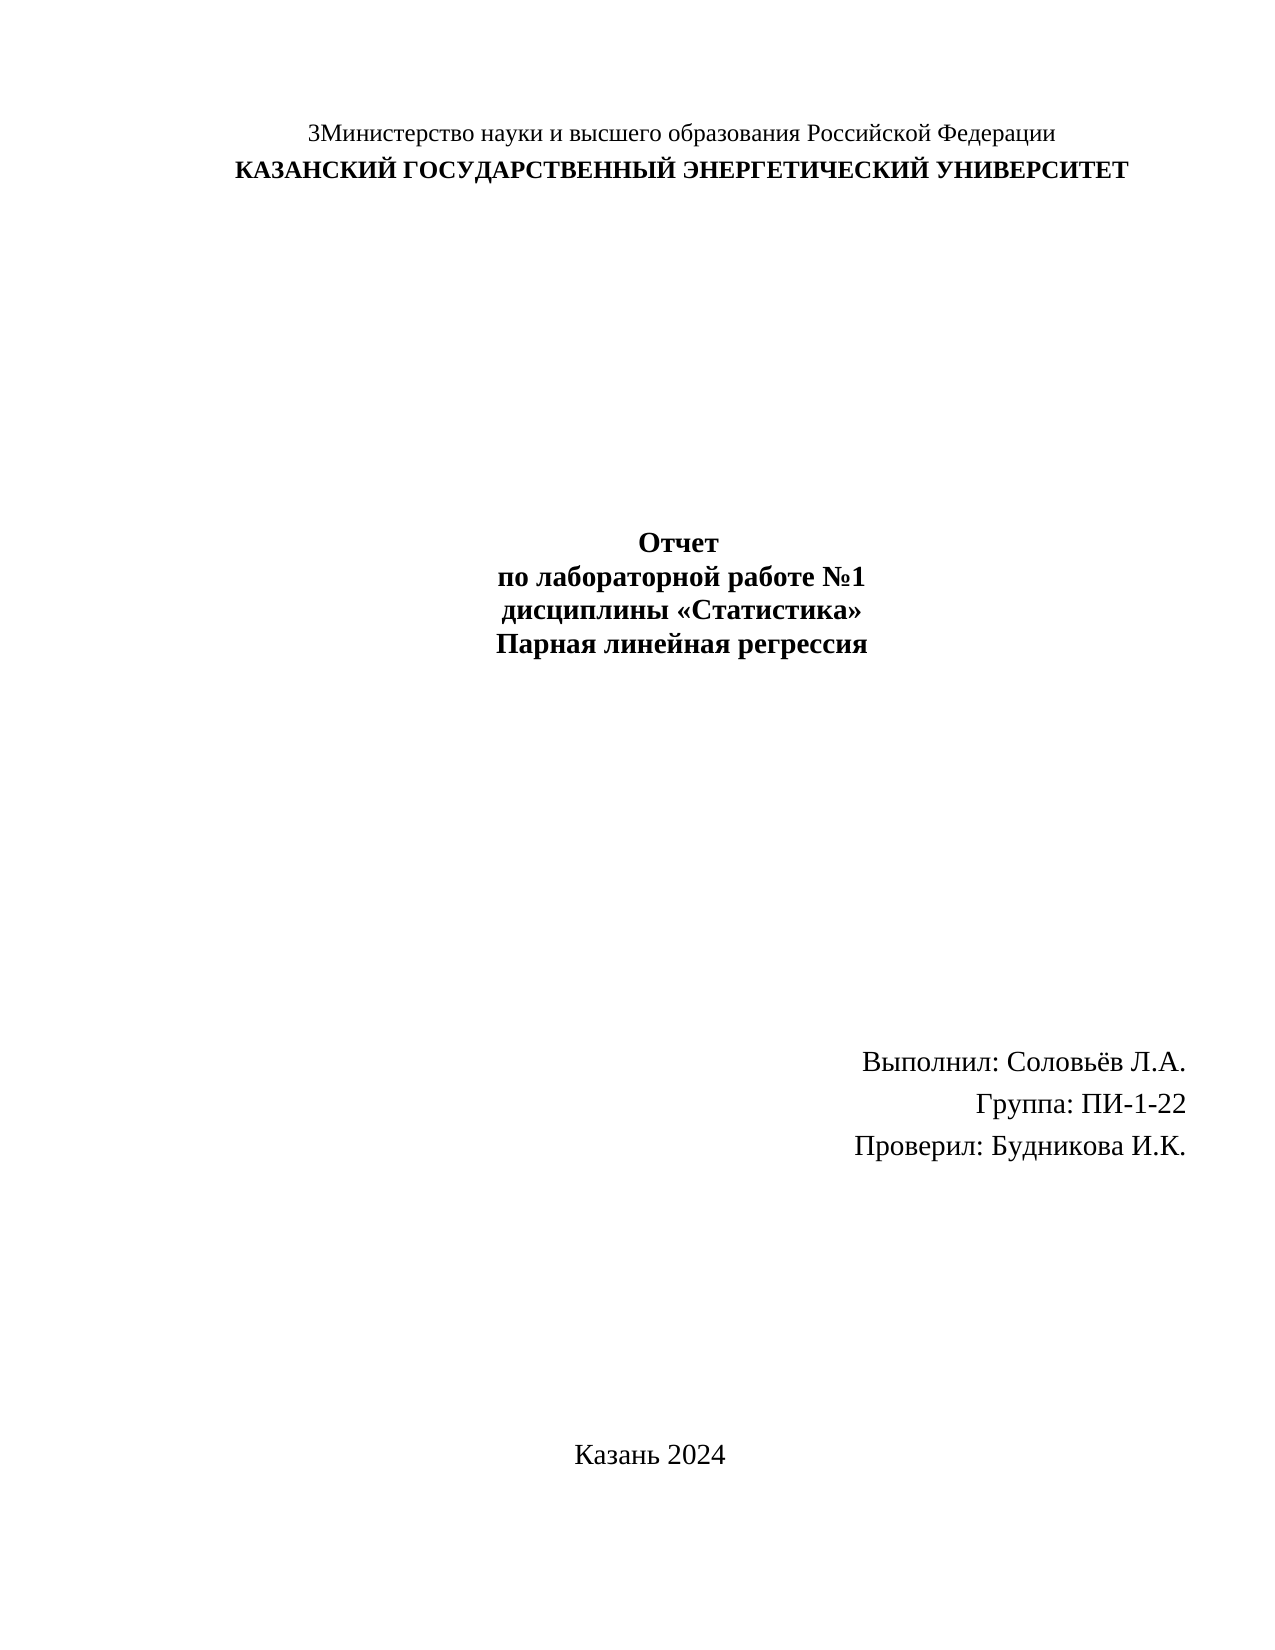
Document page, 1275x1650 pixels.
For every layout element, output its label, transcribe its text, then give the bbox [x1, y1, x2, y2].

text Казань 2024 [552, 1437, 1186, 1471]
text Выполнил: Соловьёв Л.А. [177, 1044, 1186, 1078]
text 3Министерство науки и высшего образования Российской Федерации [177, 118, 1186, 147]
text Проверил: Будникова И.К. [177, 1128, 1186, 1162]
text КАЗАНСКИЙ ГОСУДАРСТВЕННЫЙ ЭНЕРГЕТИЧЕСКИЙ УНИВЕРСИТЕТ [177, 155, 1186, 184]
text Группа: ПИ-1-22 [177, 1086, 1186, 1120]
text Отчет по лабораторной работе №1 дисциплины «Статистика» Парная линейная регрессия [177, 525, 1186, 659]
